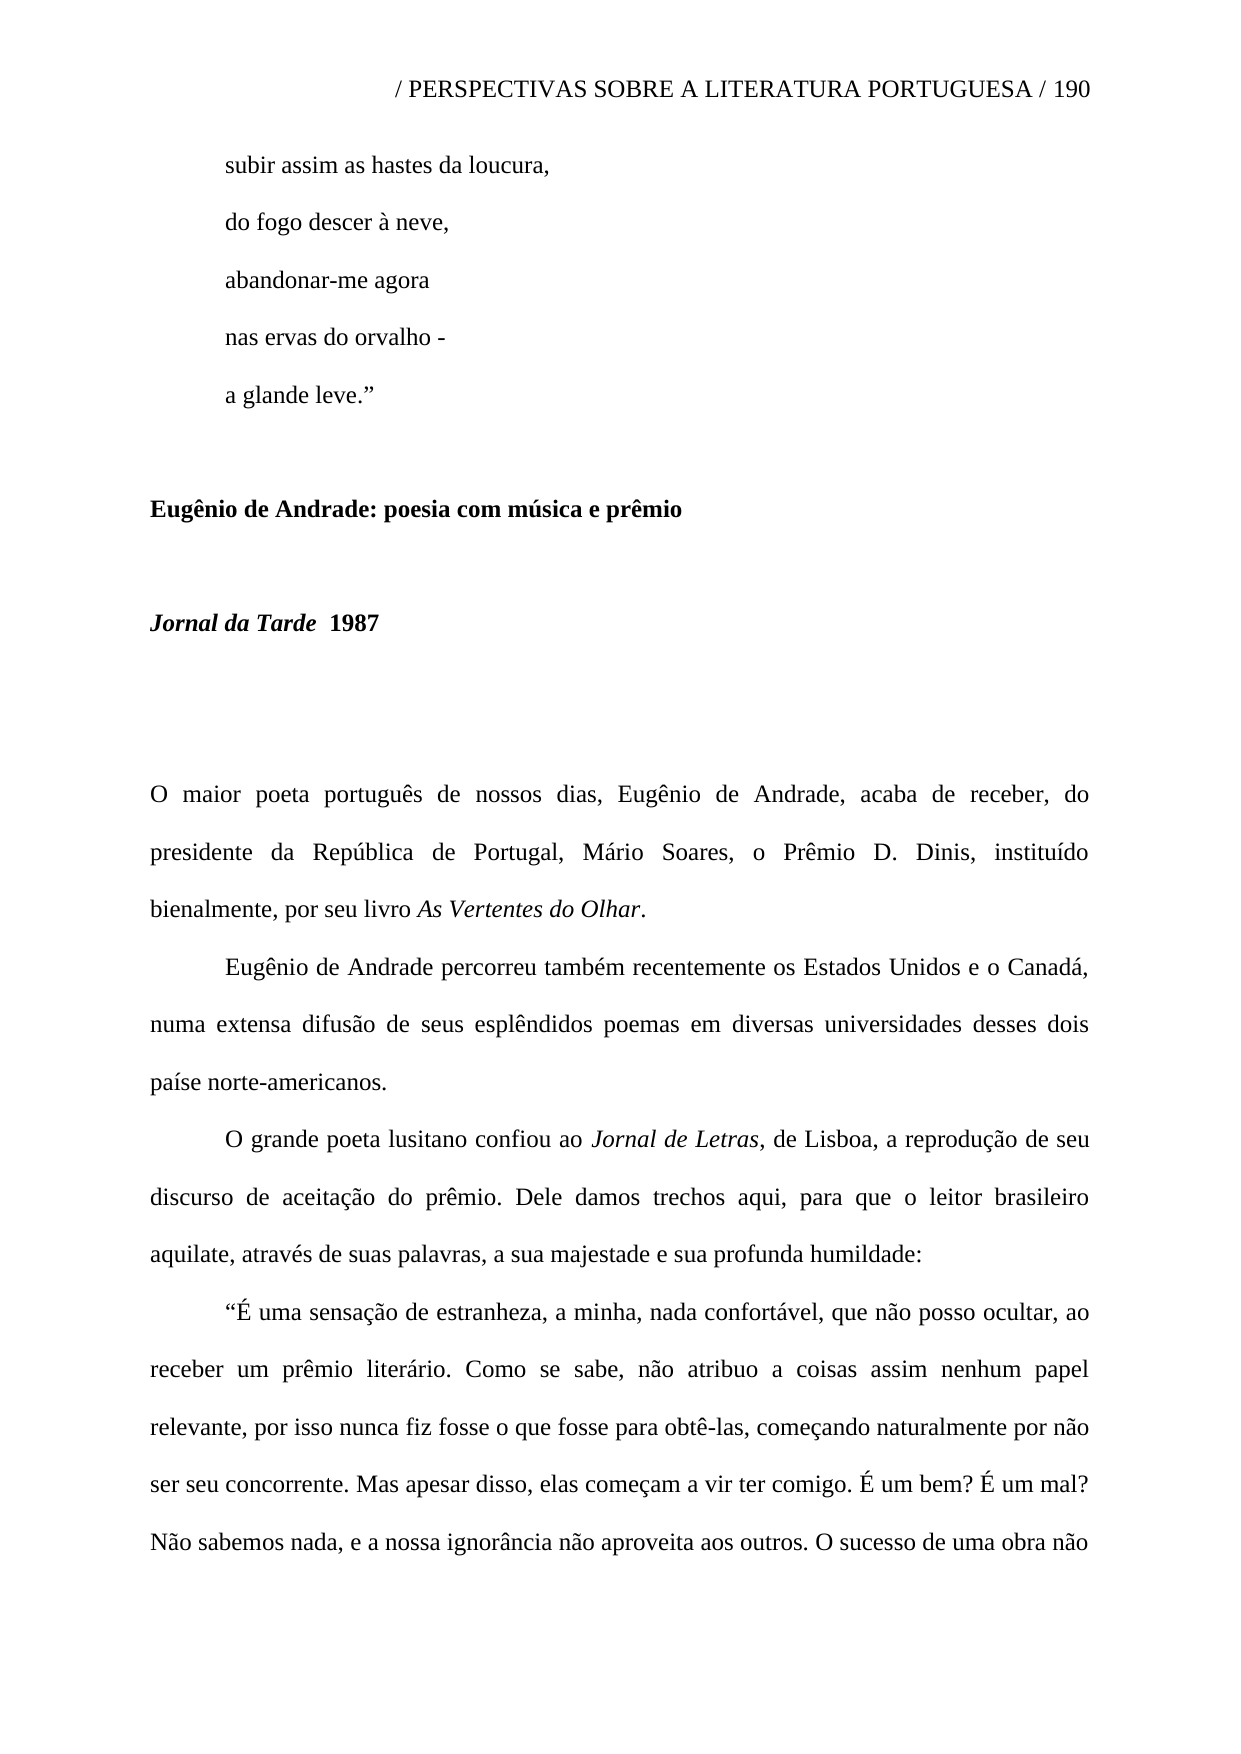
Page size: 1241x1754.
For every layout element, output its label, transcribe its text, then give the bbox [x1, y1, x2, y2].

text do fogo descer à neve, [150, 207, 1090, 236]
text nas ervas do orvalho - [150, 322, 1090, 351]
text Jornal da Tarde 1987 [150, 608, 1090, 637]
text a glande leve.” [150, 380, 1090, 409]
text Eugênio de Andrade: poesia com música e prêmio [150, 494, 1090, 523]
text Eugênio de Andrade percorreu também recentemente os Estados Unidos e o Canadá, numa extensa difusão de seus esplêndidos poemas em diversas universidades desses dois paíse norte-americanos. [150, 952, 1090, 1095]
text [150, 1297, 1090, 1555]
text subir assim as hastes da loucura, [150, 150, 1090, 179]
text abandonar-me agora [150, 265, 1090, 294]
text O maior poeta português de nossos dias, Eugênio de Andrade, acaba de receber, do presidente da República de Portugal, Mário Soares, o Prêmio D. Dinis, instituído bienalmente, por seu livro As Vertentes do Olhar. [150, 779, 1090, 923]
text O grande poeta lusitano confiou ao Jornal de Letras, de Lisboa, a reprodução de seu discurso de aceitação do prêmio. Dele damos trechos aqui, para que o leitor brasileiro aquilate, através de suas palavras, a sua majestade e sua profunda humildade: [150, 1124, 1090, 1268]
